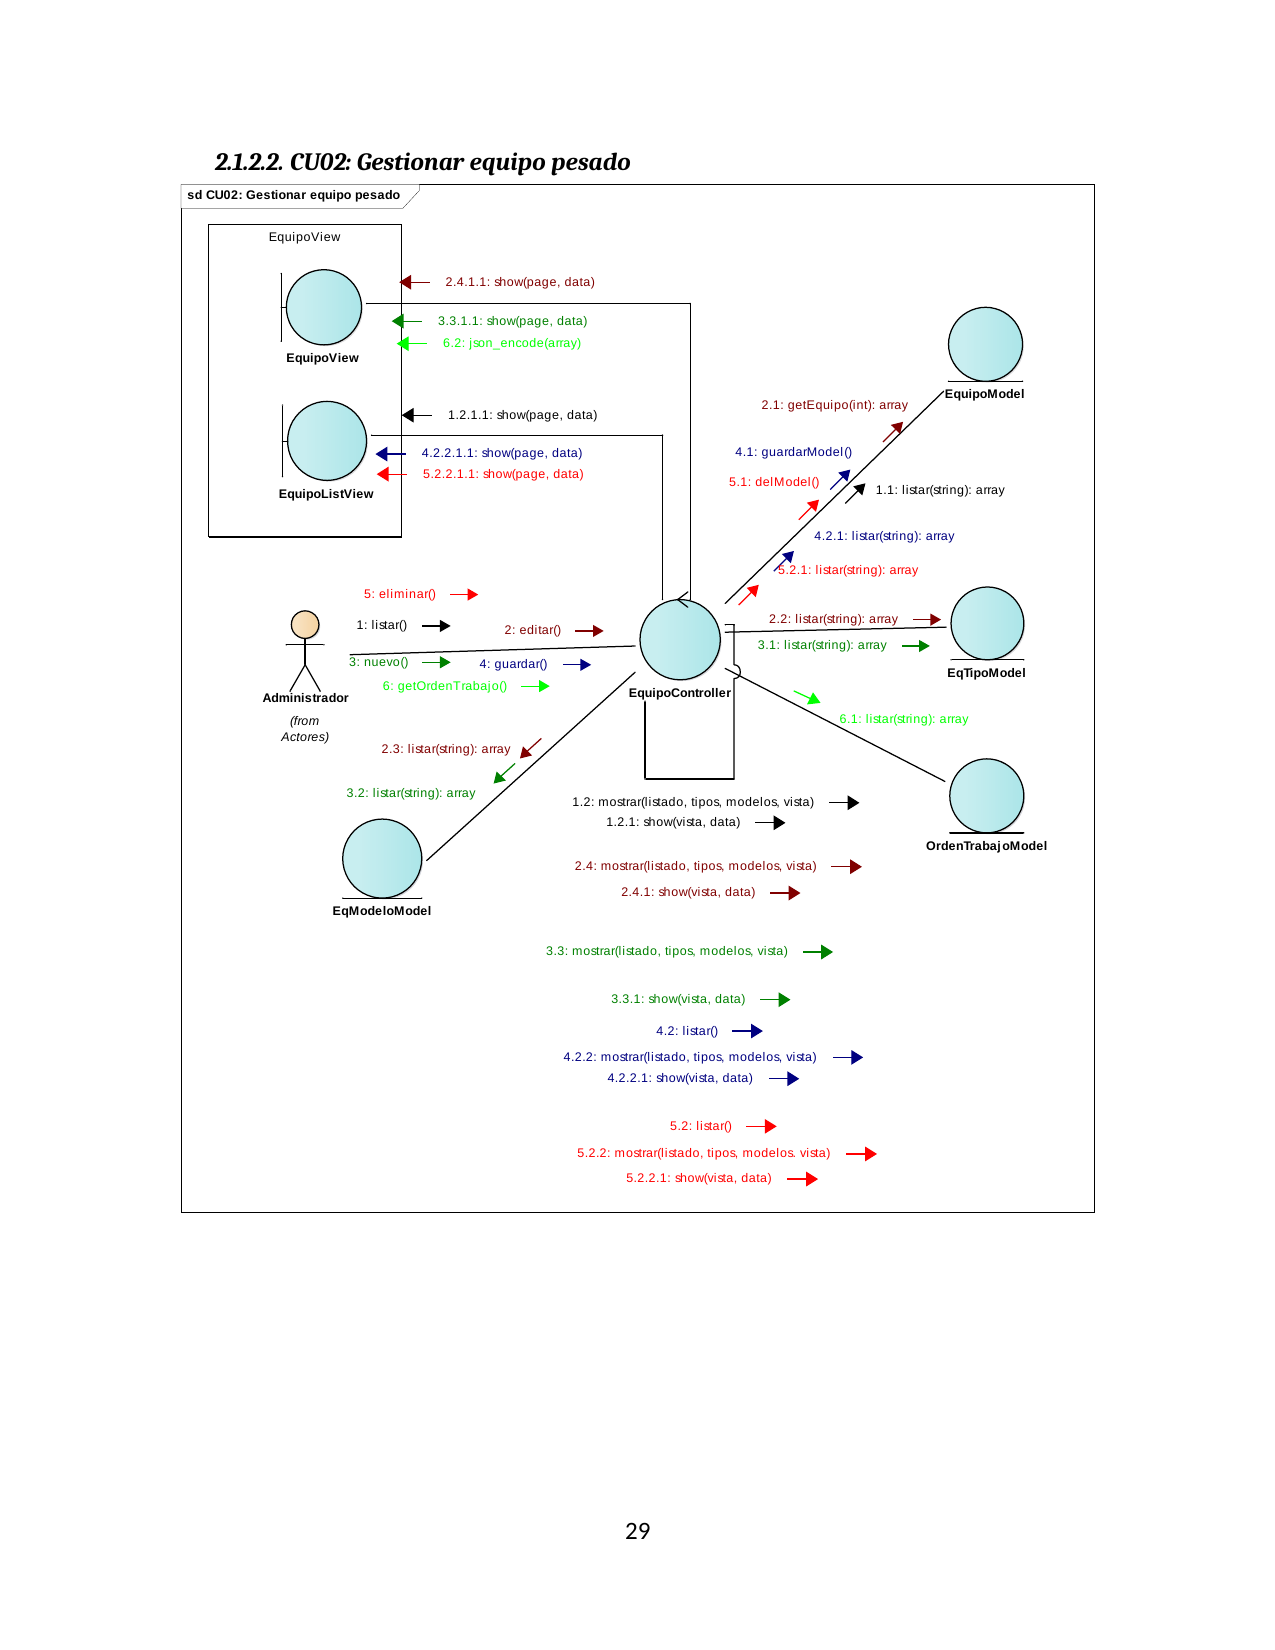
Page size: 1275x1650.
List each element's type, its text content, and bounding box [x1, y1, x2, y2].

subtitle CU02: Gestionar equipo pesado [215, 148, 1098, 176]
